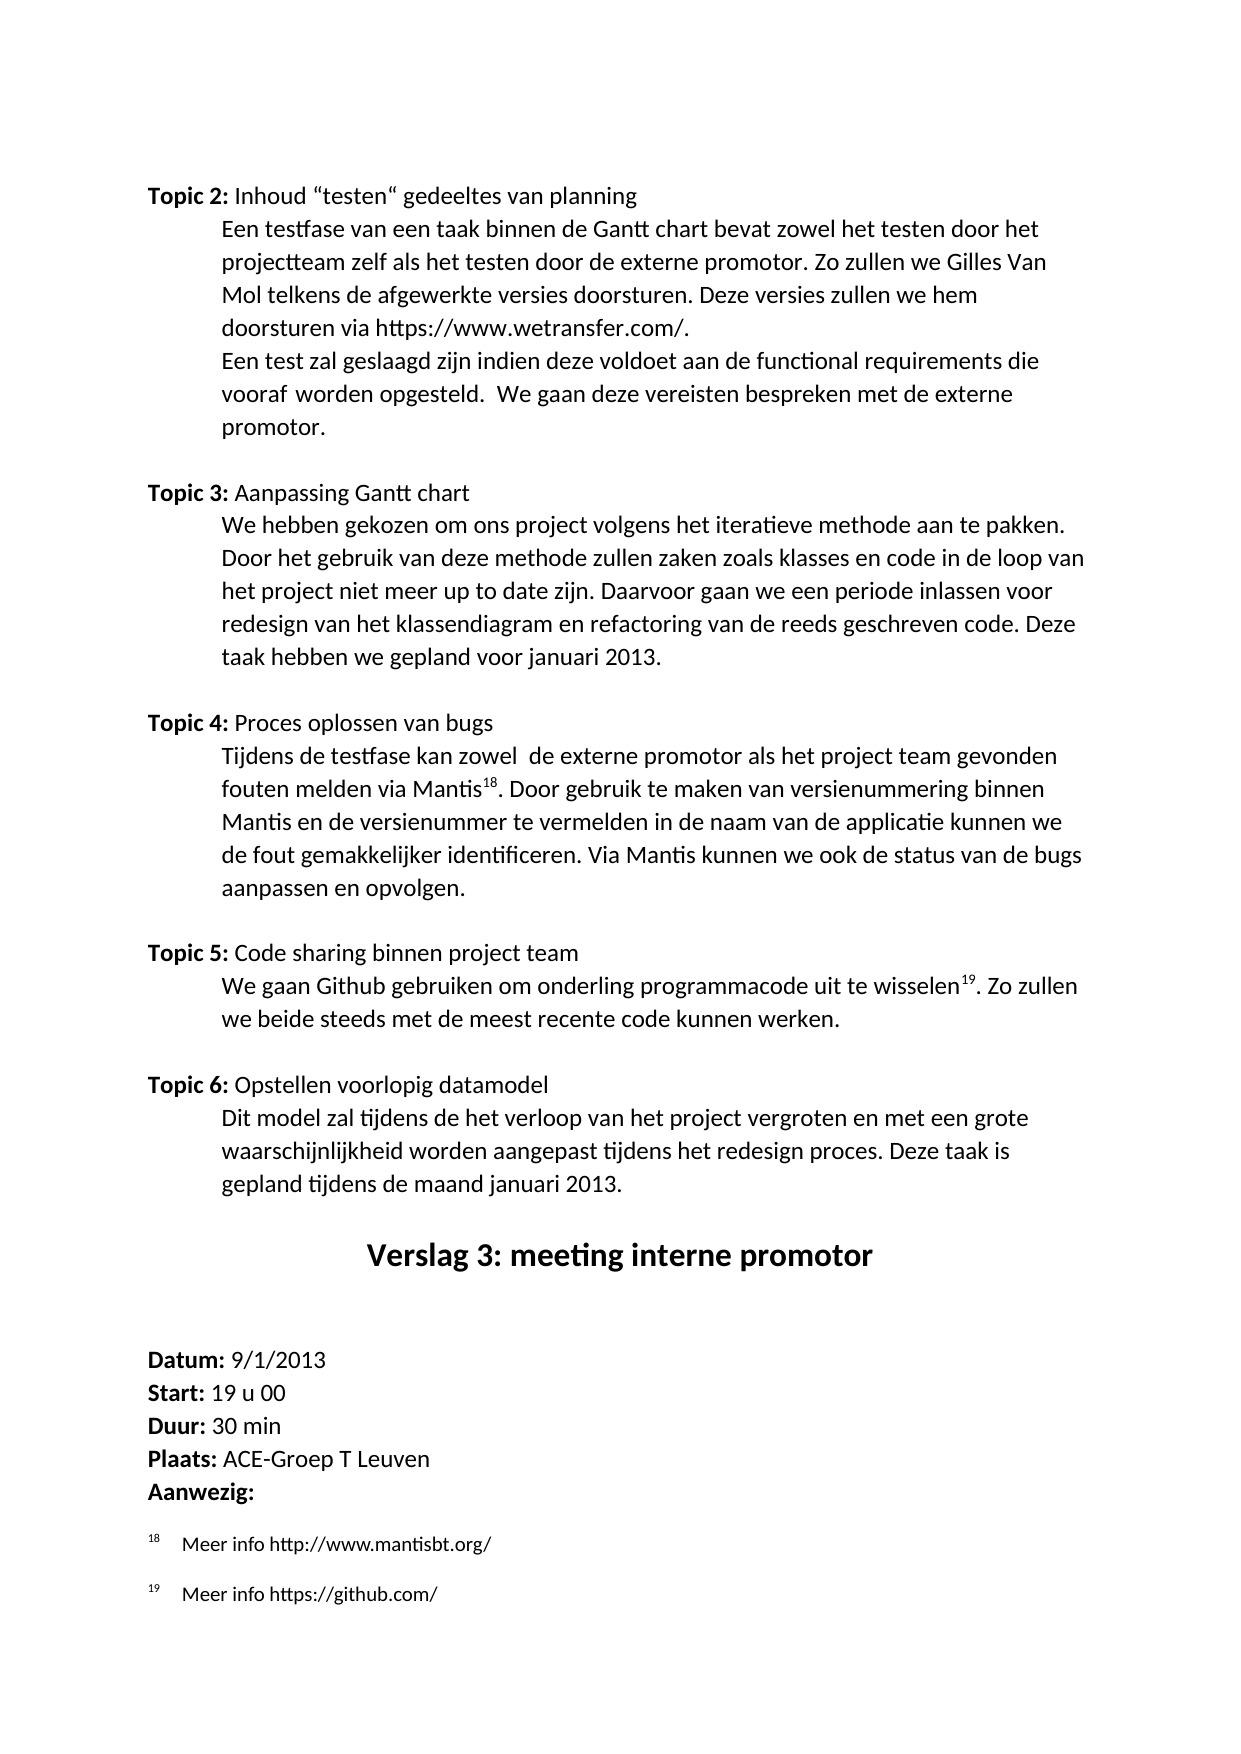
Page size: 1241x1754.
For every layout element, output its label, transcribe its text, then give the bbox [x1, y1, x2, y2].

text Dit model zal tijdens de het verloop van het project vergroten en met een grote waarschijnlijkheid worden aangepast tijdens het redesign proces. Deze taak is gepland tijdens de maand januari 2013. [148, 1102, 1093, 1198]
text Tijdens de testfase kan zowel de externe promotor als het project team gevonden fouten melden via Mantis. Door gebruik te maken van versienummering binnen Mantis en de versienummer te vermelden in de naam van de applicatie kunnen we de fout gemakkelijker identificeren. Via Mantis kunnen we ook de status van de bugs aanpassen en opvolgen. [148, 740, 1093, 902]
text Topic 4: Proces oplossen van bugs [148, 707, 1093, 738]
text Start: 19 u 00 [148, 1377, 1093, 1407]
text Een testfase van een taak binnen de Gantt chart bevat zowel het testen door het projectteam zelf als het testen door de externe promotor. Zo zullen we Gilles Van Mol telkens de afgewerkte versies doorsturen. Deze versies zullen we hem doorsturen via https://www.wetransfer.com/. [148, 213, 1093, 343]
text Topic 6: Opstellen voorlopig datamodel [148, 1069, 1093, 1100]
text Verslag 3: meeting interne promotor [148, 1234, 1093, 1274]
text Topic 2: Inhoud “testen“ gedeeltes van planning [148, 181, 1093, 211]
text We gaan Github gebruiken om onderling programmacode uit te wisselen. Zo zullen we beide steeds met de meest recente code kunnen werken. [148, 971, 1093, 1034]
text Plaats: ACE-Groep T Leuven [148, 1443, 1093, 1473]
text Aanwezig: [148, 1476, 1093, 1506]
text Topic 3: Aanpassing Gantt chart [148, 477, 1093, 507]
text Een test zal geslaagd zijn indien deze voldoet aan de functional requirements die vooraf worden opgesteld. We gaan deze vereisten bespreken met de externe promotor. [148, 345, 1093, 441]
text Topic 5: Code sharing binnen project team [148, 938, 1093, 968]
text Datum: 9/1/2013 [148, 1344, 1093, 1374]
text We hebben gekozen om ons project volgens het iteratieve methode aan te pakken. Door het gebruik van deze methode zullen zaken zoals klasses en code in de loop van het project niet meer up to date zijn. Daarvoor gaan we een periode inlassen voor redesign van het klassendiagram en refactoring van de reeds geschreven code. Deze taak hebben we gepland voor januari 2013. [148, 510, 1093, 672]
text Duur: 30 min [148, 1410, 1093, 1440]
